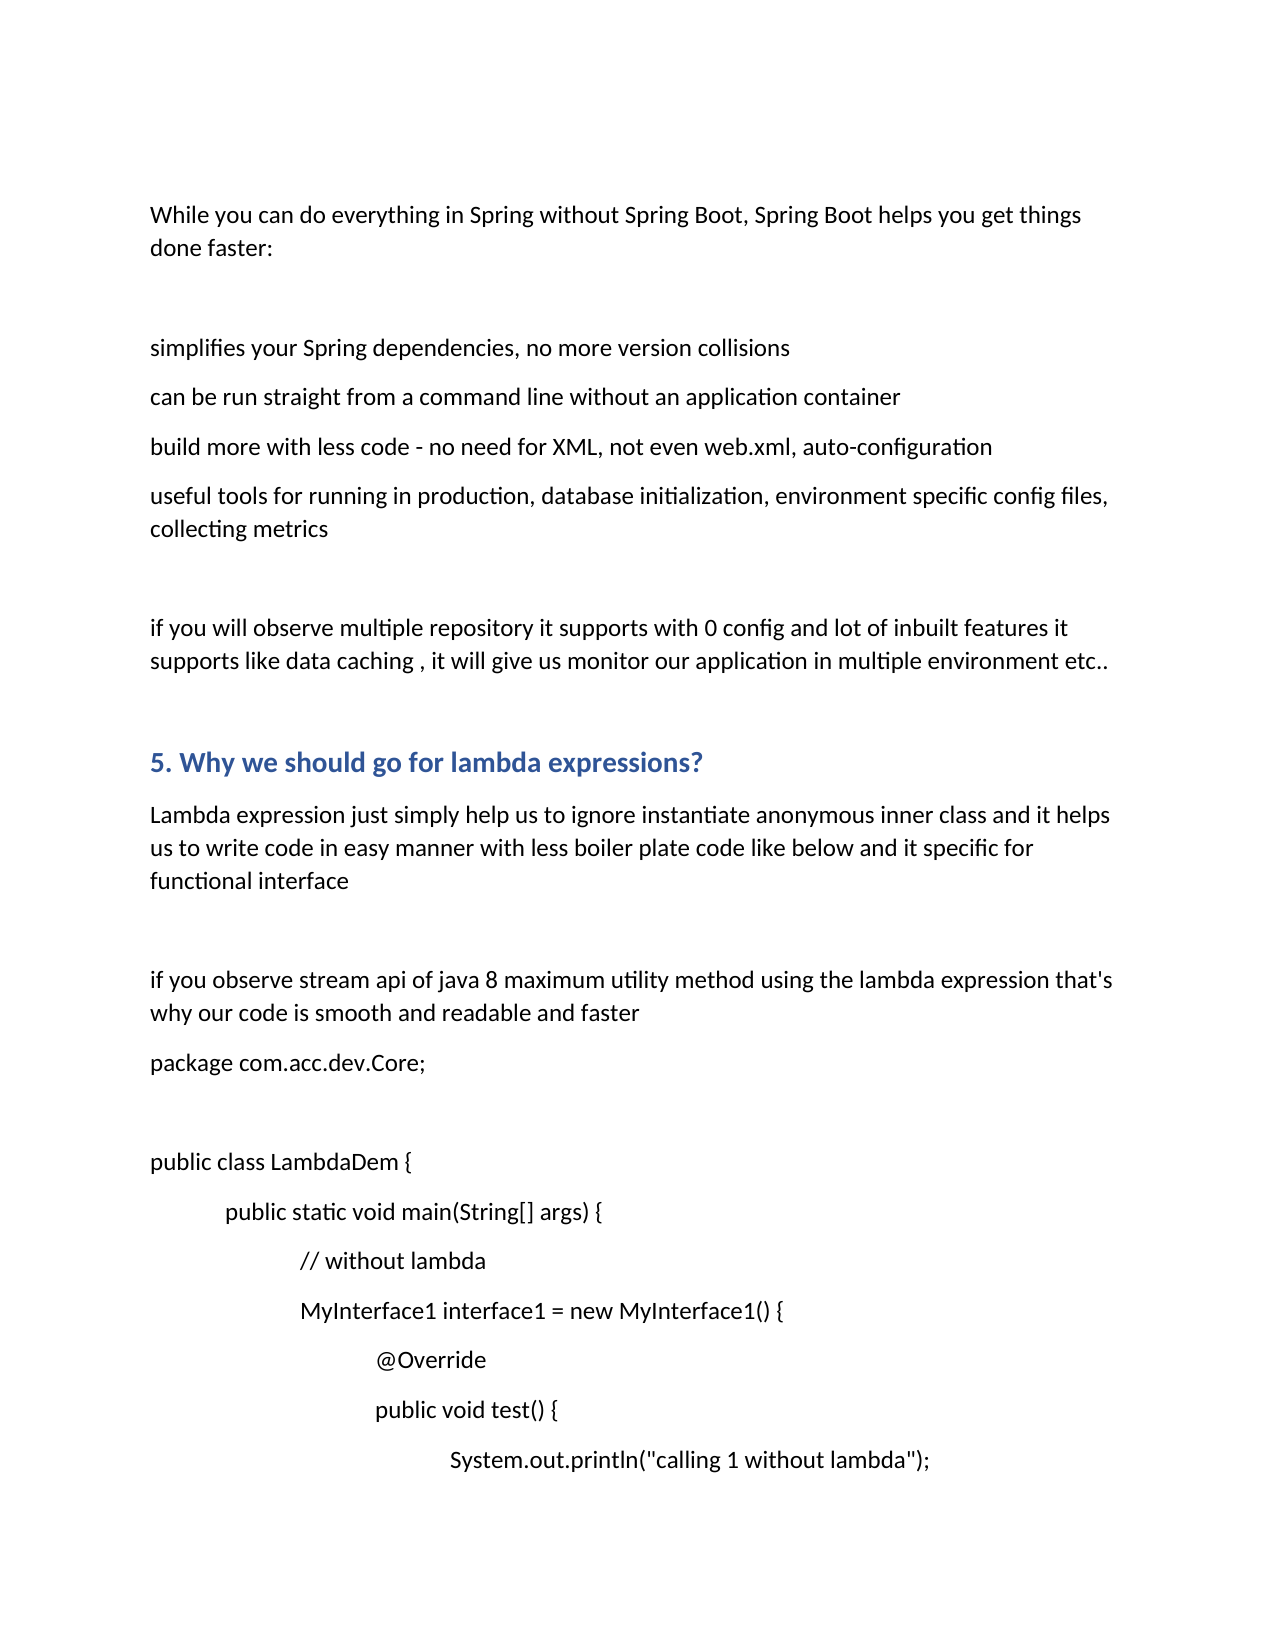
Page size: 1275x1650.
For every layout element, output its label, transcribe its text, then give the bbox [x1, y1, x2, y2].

text 5. Why we should go for lambda expressions? [150, 744, 1125, 780]
text public static void main(String[] args) { [150, 1196, 1125, 1226]
text @Override [150, 1345, 1125, 1375]
text MyInterface1 interface1 = new MyInterface1() { [150, 1295, 1125, 1326]
text public void test() { [150, 1394, 1125, 1425]
text Lambda expression just simply help us to ignore instantiate anonymous inner class and it helps us to write code in easy manner with less boiler plate code like below and it specific for functional interface [150, 800, 1125, 896]
text can be run straight from a command line without an application container [150, 381, 1125, 412]
text if you will observe multiple repository it supports with 0 config and lot of inbuilt features it supports like data caching , it will give us monitor our application in multiple environment etc.. [150, 612, 1125, 676]
text if you observe stream api of java 8 maximum utility method using the lambda expression that's why our code is smooth and readable and faster [150, 965, 1125, 1028]
text // without lambda [150, 1246, 1125, 1276]
text build more with less code - no need for XML, not even web.xml, auto-configuration [150, 431, 1125, 461]
text useful tools for running in production, database initialization, environment specific config files, collecting metrics [150, 480, 1125, 544]
text simplifies your Spring dependencies, no more version collisions [150, 332, 1125, 362]
text package com.acc.dev.Core; [150, 1047, 1125, 1078]
text While you can do everything in Spring without Spring Boot, Spring Boot helps you get things done faster: [150, 199, 1125, 263]
text public class LambdaDem { [150, 1146, 1125, 1177]
text System.out.println("calling 1 without lambda"); [150, 1444, 1125, 1474]
